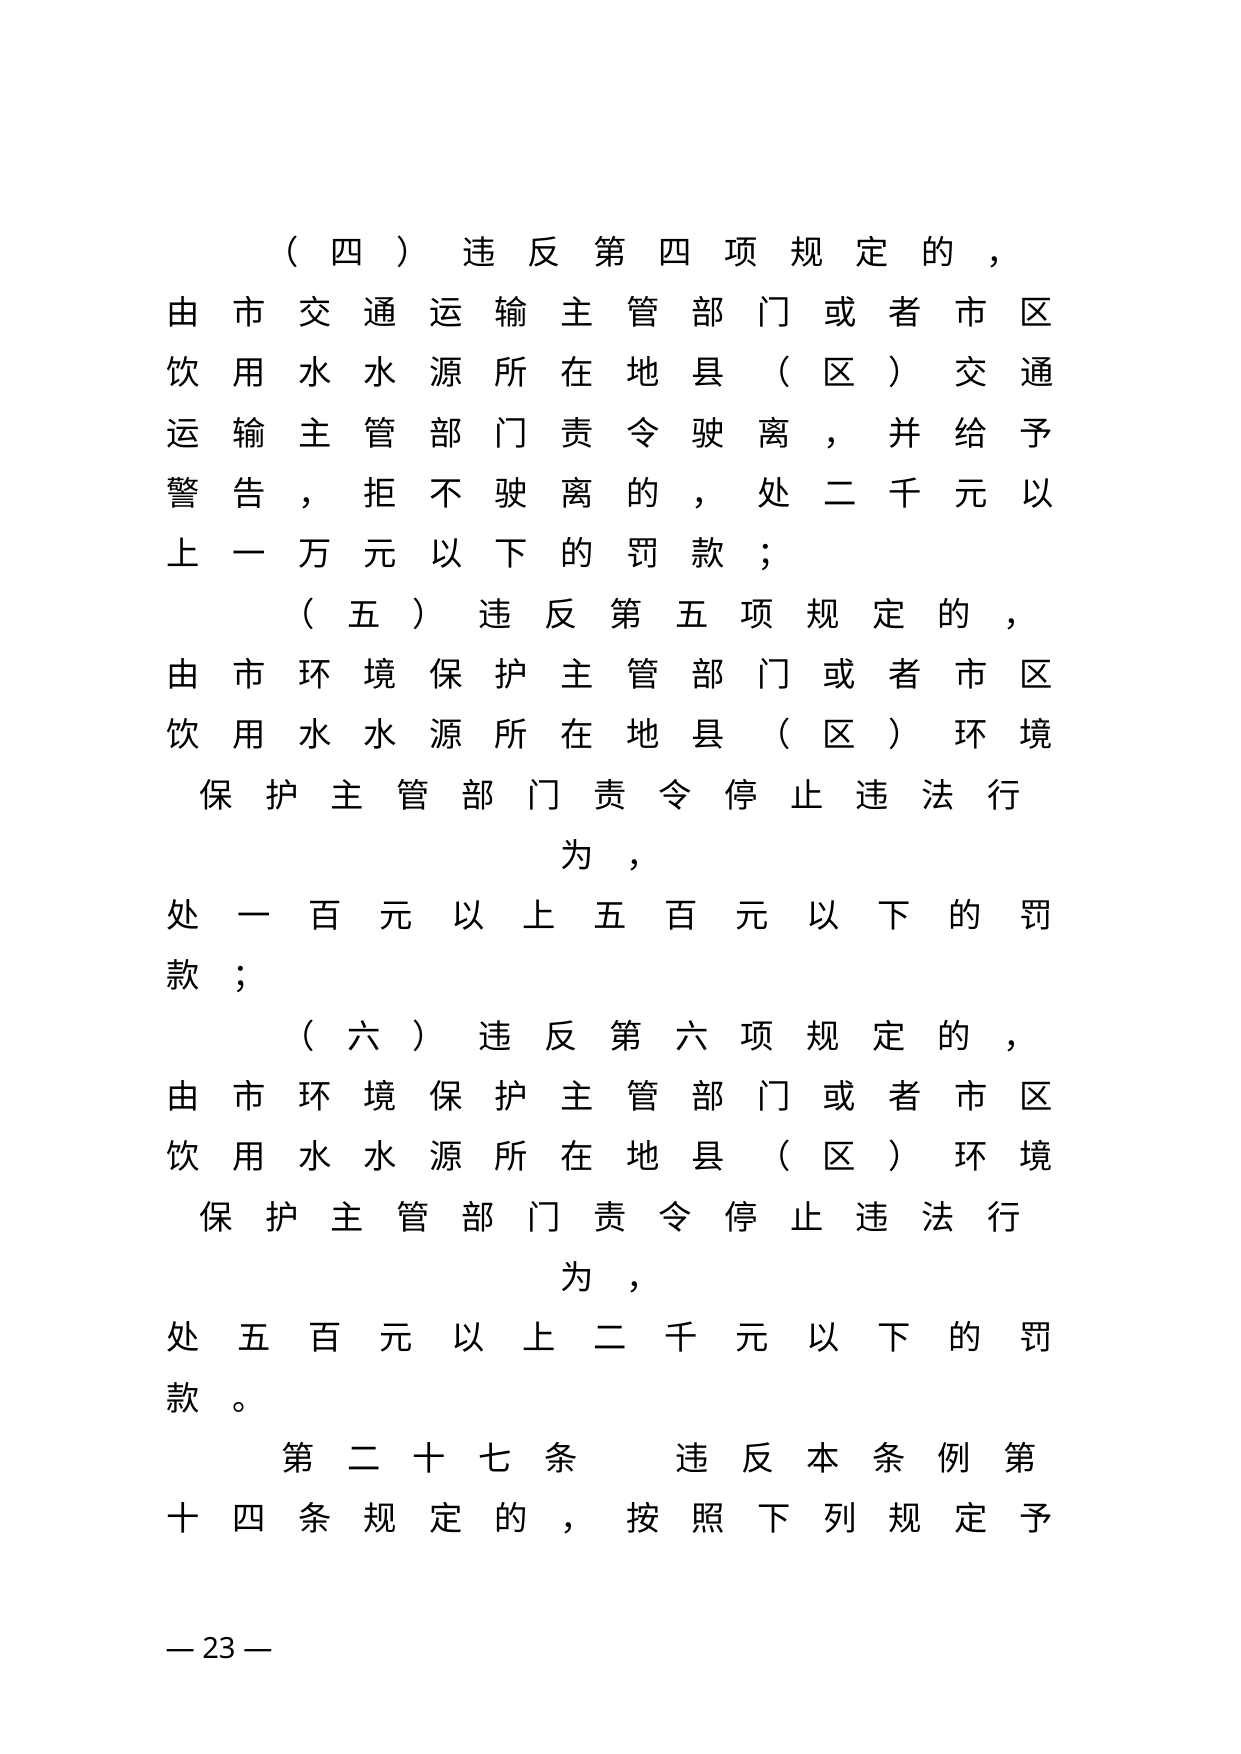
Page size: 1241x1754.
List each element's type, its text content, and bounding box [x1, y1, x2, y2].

text （四）违反第四项规定的，由市交通运输主管部门或者市区饮用水水源所在地县（区）交通运输主管部门责令驶离，并给予警告，拒不驶离的，处二千元以上一万元以下的罚款； [167, 219, 1085, 581]
text （六）违反第六项规定的，由市环境保护主管部门或者市区饮用水水源所在地县（区）环境保护主管部门责令停止违法行为， [167, 1003, 1085, 1305]
text 处五百元以上二千元以下的罚款。 [167, 1305, 1085, 1426]
text 第二十七条 违反本条例第十四条规定的，按照下列规定予 [167, 1426, 1085, 1546]
text 处一百元以上五百元以下的罚款； [167, 883, 1085, 1003]
text （五）违反第五项规定的，由市环境保护主管部门或者市区饮用水水源所在地县（区）环境保护主管部门责令停止违法行为， [167, 581, 1085, 883]
